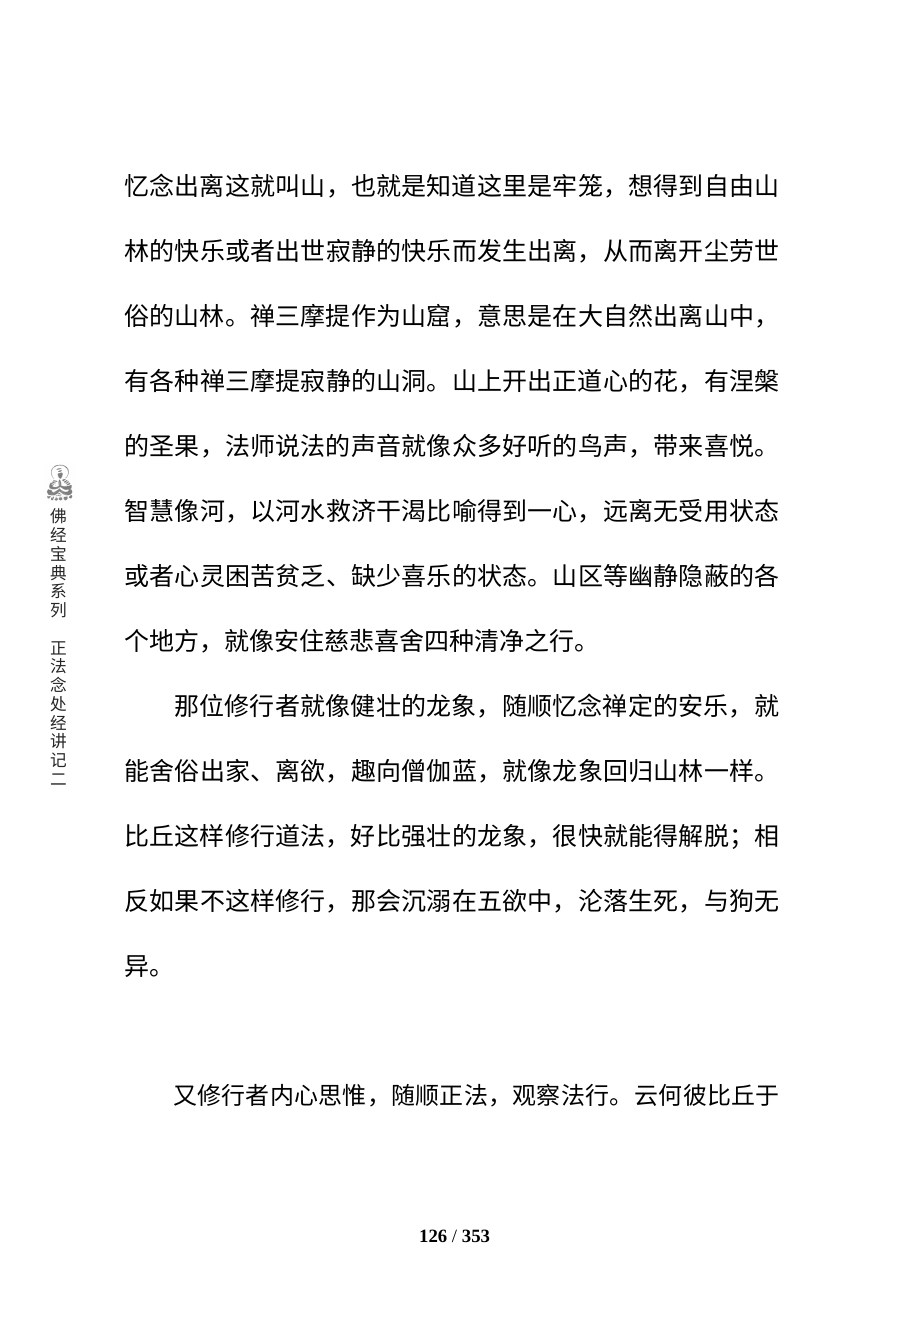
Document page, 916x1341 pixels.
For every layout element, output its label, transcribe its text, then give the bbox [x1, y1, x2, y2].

text 又修行者内心思惟，随顺正法，观察法行。云何彼比丘于八地处修第九地，得第九地？彼见闻知或天眼见，一切三界皆是无常、苦、空、无我、不净等器，观一切欲亦复如是。 [124, 1062, 780, 1127]
picture [44, 462, 76, 504]
text 那位修行者就像健壮的龙象，随顺忆念禅定的安乐，就能舍俗出家、离欲，趣向僧伽蓝，就像龙象回归山林一样。比丘这样修行道法，好比强壮的龙象，很快就能得解脱；相反如果不这样修行，那会沉溺在五欲中，沦落生死，与狗无异。 [124, 672, 780, 997]
